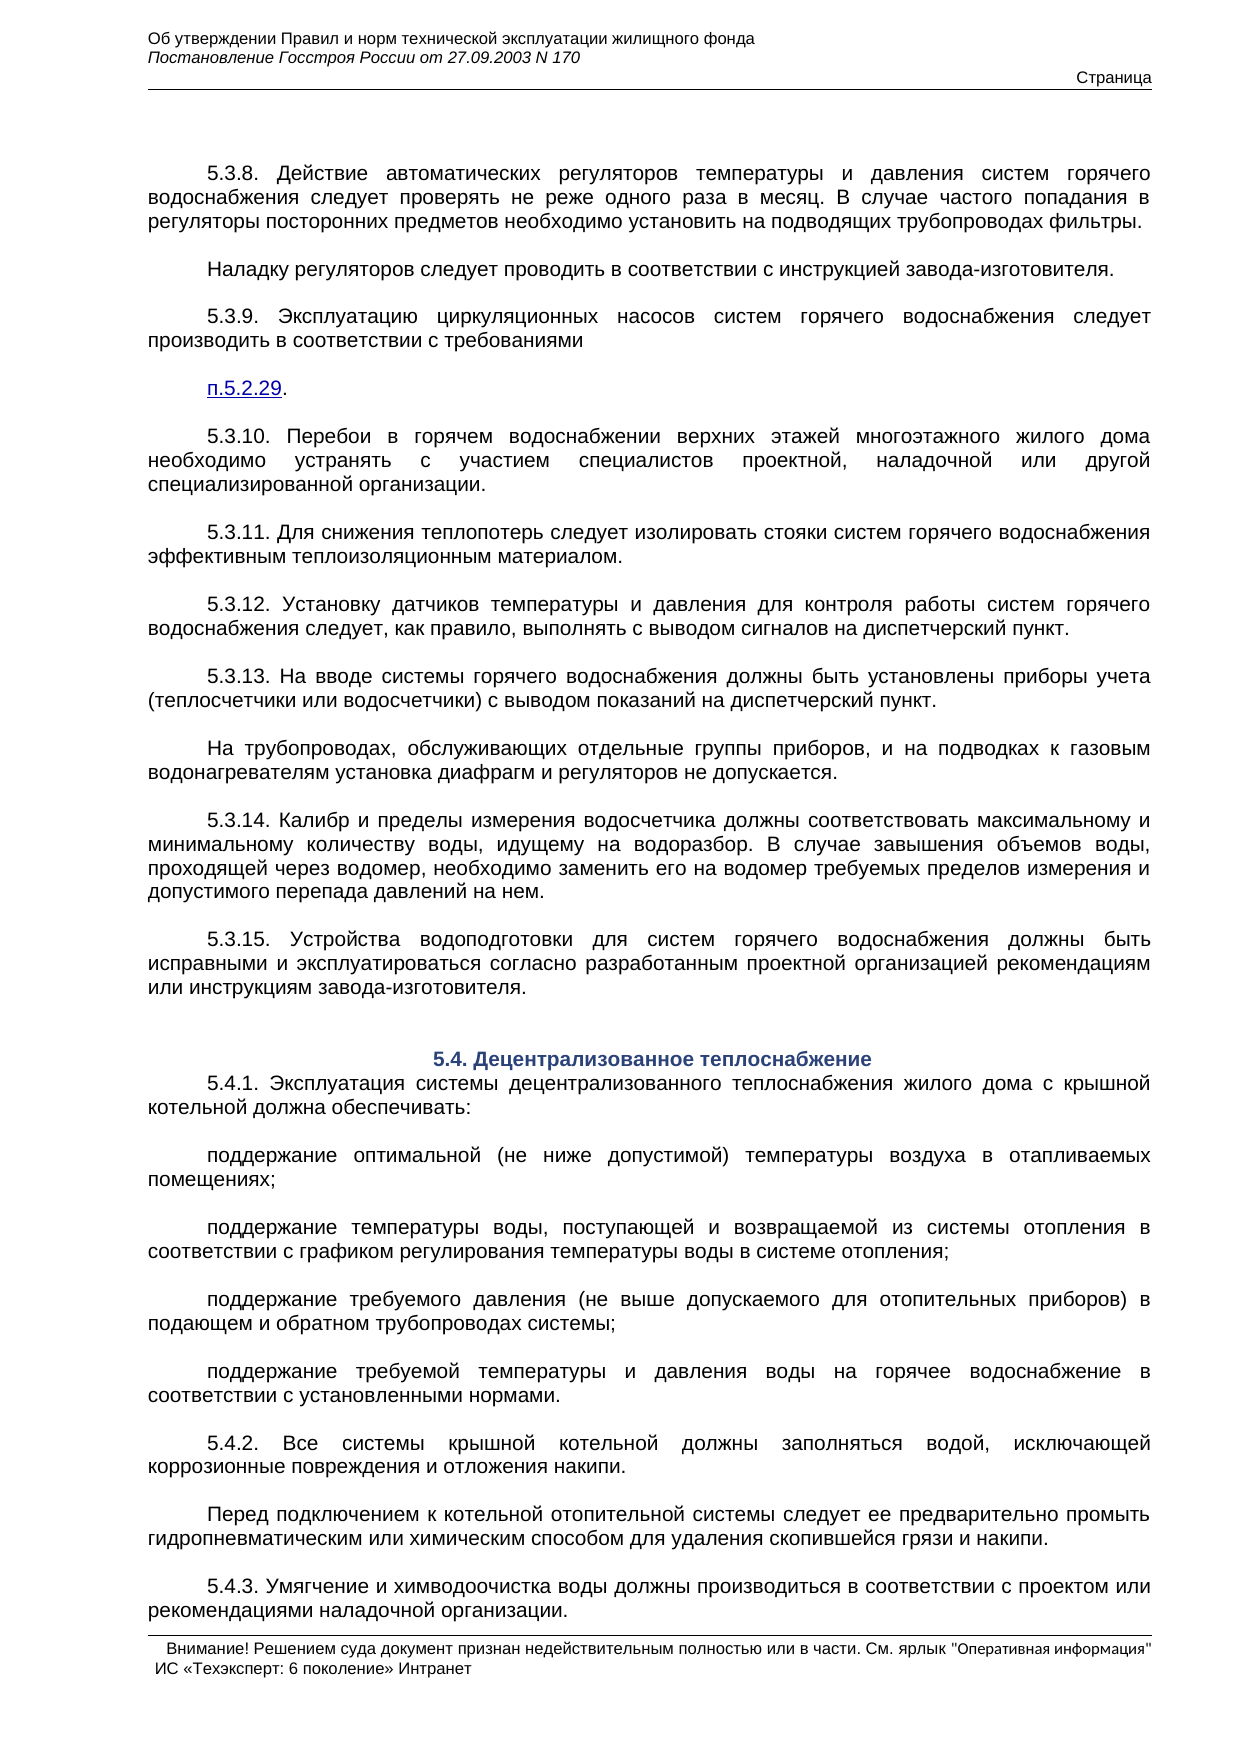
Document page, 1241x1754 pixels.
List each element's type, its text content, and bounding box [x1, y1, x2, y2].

text 5.4. Децентрализованное теплоснабжение [148, 1047, 1152, 1071]
text 5.3.13. На вводе системы горячего водоснабжения должны быть установлены приборы учета (теплосчетчики или водосчетчики) с выводом показаний на диспетчерский пункт. [148, 664, 1152, 712]
text поддержание требуемой температуры и давления воды на горячее водоснабжение в соответствии с установленными нормами. [148, 1358, 1152, 1406]
text 5.3.14. Калибр и пределы измерения водосчетчика должны соответствовать максимальному и минимальному количеству воды, идущему на водоразбор. В случае завышения объемов воды, проходящей через водомер, необходимо заменить его на водомер требуемых пределов измерения и допустимого перепада давлений на нем. [148, 807, 1152, 903]
text 5.3.15. Устройства водоподготовки для систем горячего водоснабжения должны быть исправными и эксплуатироваться согласно разработанным проектной организацией рекомендациям или инструкциям завода-изготовителя. [148, 927, 1152, 999]
text 5.3.9. Эксплуатацию циркуляционных насосов систем горячего водоснабжения следует производить в соответствии с требованиями [148, 304, 1152, 352]
text На трубопроводах, обслуживающих отдельные группы приборов, и на подводках к газовым водонагревателям установка диафрагм и регуляторов не допускается. [148, 736, 1152, 783]
text поддержание требуемого давления (не выше допускаемого для отопительных приборов) в подающем и обратном трубопроводах системы; [148, 1287, 1152, 1334]
text п.5.2.29. [148, 376, 1152, 400]
text Перед подключением к котельной отопительной системы следует ее предварительно промыть гидропневматическим или химическим способом для удаления скопившейся грязи и накипи. [148, 1502, 1152, 1550]
text 5.4.1. Эксплуатация системы децентрализованного теплоснабжения жилого дома с крышной котельной должна обеспечивать: [148, 1071, 1152, 1119]
text поддержание оптимальной (не ниже допустимой) температуры воздуха в отапливаемых помещениях; [148, 1143, 1152, 1191]
text 5.3.11. Для снижения теплопотерь следует изолировать стояки систем горячего водоснабжения эффективным теплоизоляционным материалом. [148, 520, 1152, 568]
text 5.3.12. Установку датчиков температуры и давления для контроля работы систем горячего водоснабжения следует, как правило, выполнять с выводом сигналов на диспетчерский пункт. [148, 592, 1152, 640]
text Наладку регуляторов следует проводить в соответствии с инструкцией завода-изготовителя. [148, 256, 1152, 280]
text поддержание температуры воды, поступающей и возвращаемой из системы отопления в соответствии с графиком регулирования температуры воды в системе отопления; [148, 1215, 1152, 1263]
text 5.4.3. Умягчение и химводоочистка воды должны производиться в соответствии с проектом или рекомендациями наладочной организации. [148, 1574, 1152, 1622]
text 5.3.8. Действие автоматических регуляторов температуры и давления систем горячего водоснабжения следует проверять не реже одного раза в месяц. В случае частого попадания в регуляторы посторонних предметов необходимо установить на подводящих трубопроводах фильтры. [148, 161, 1152, 232]
text 5.4.2. Все системы крышной котельной должны заполняться водой, исключающей коррозионные повреждения и отложения накипи. [148, 1430, 1152, 1478]
text 5.3.10. Перебои в горячем водоснабжении верхних этажей многоэтажного жилого дома необходимо устранять с участием специалистов проектной, наладочной или другой специализированной организации. [148, 424, 1152, 496]
